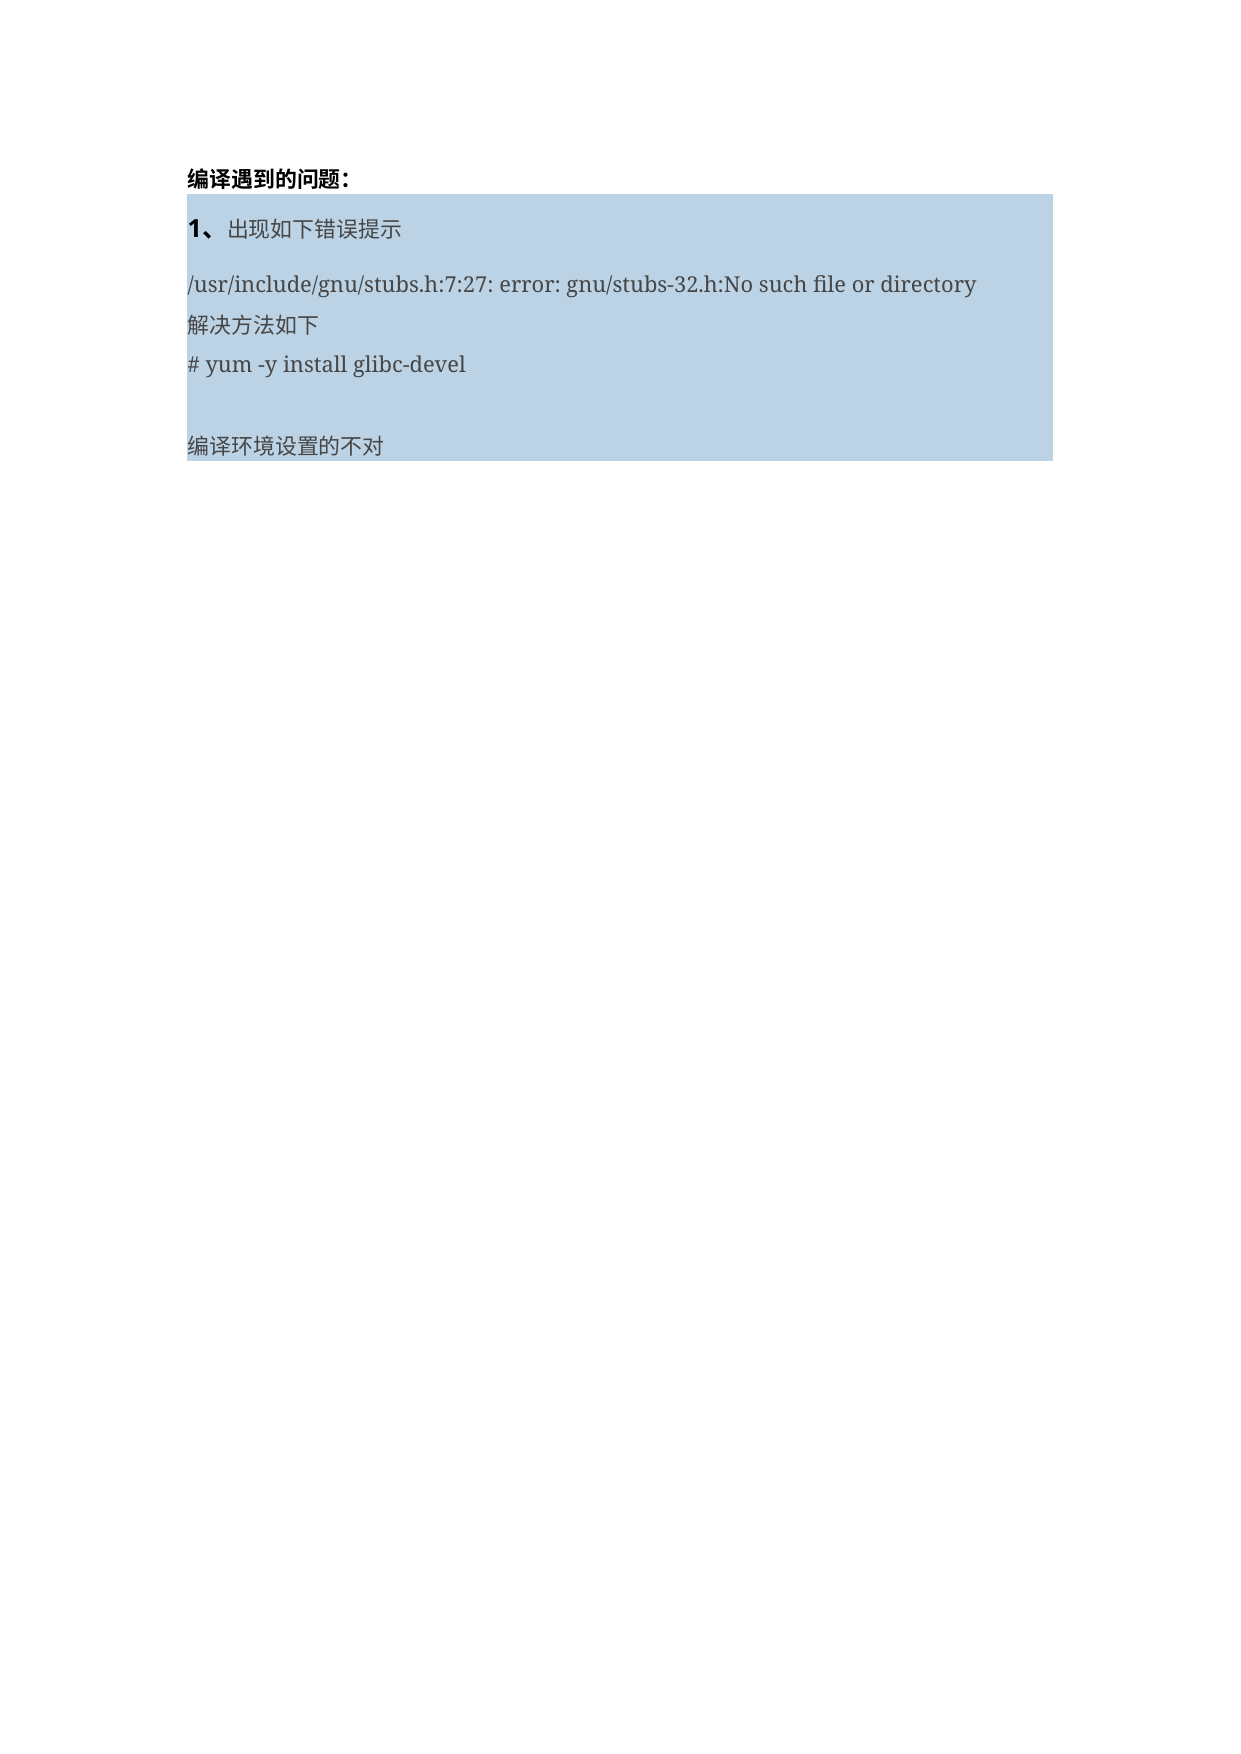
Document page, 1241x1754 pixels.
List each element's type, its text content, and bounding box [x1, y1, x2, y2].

text # yum -y install glibc-devel [187, 348, 1053, 380]
text 1、出现如下错误提示 [187, 194, 1053, 259]
text 解决方法如下 [187, 308, 1053, 340]
text 编译环境设置的不对 [187, 428, 1053, 461]
text /usr/include/gnu/stubs.h:7:27: error: gnu/stubs-32.h:No such file or directory [187, 267, 1053, 300]
text 编译遇到的问题： [187, 162, 1053, 194]
